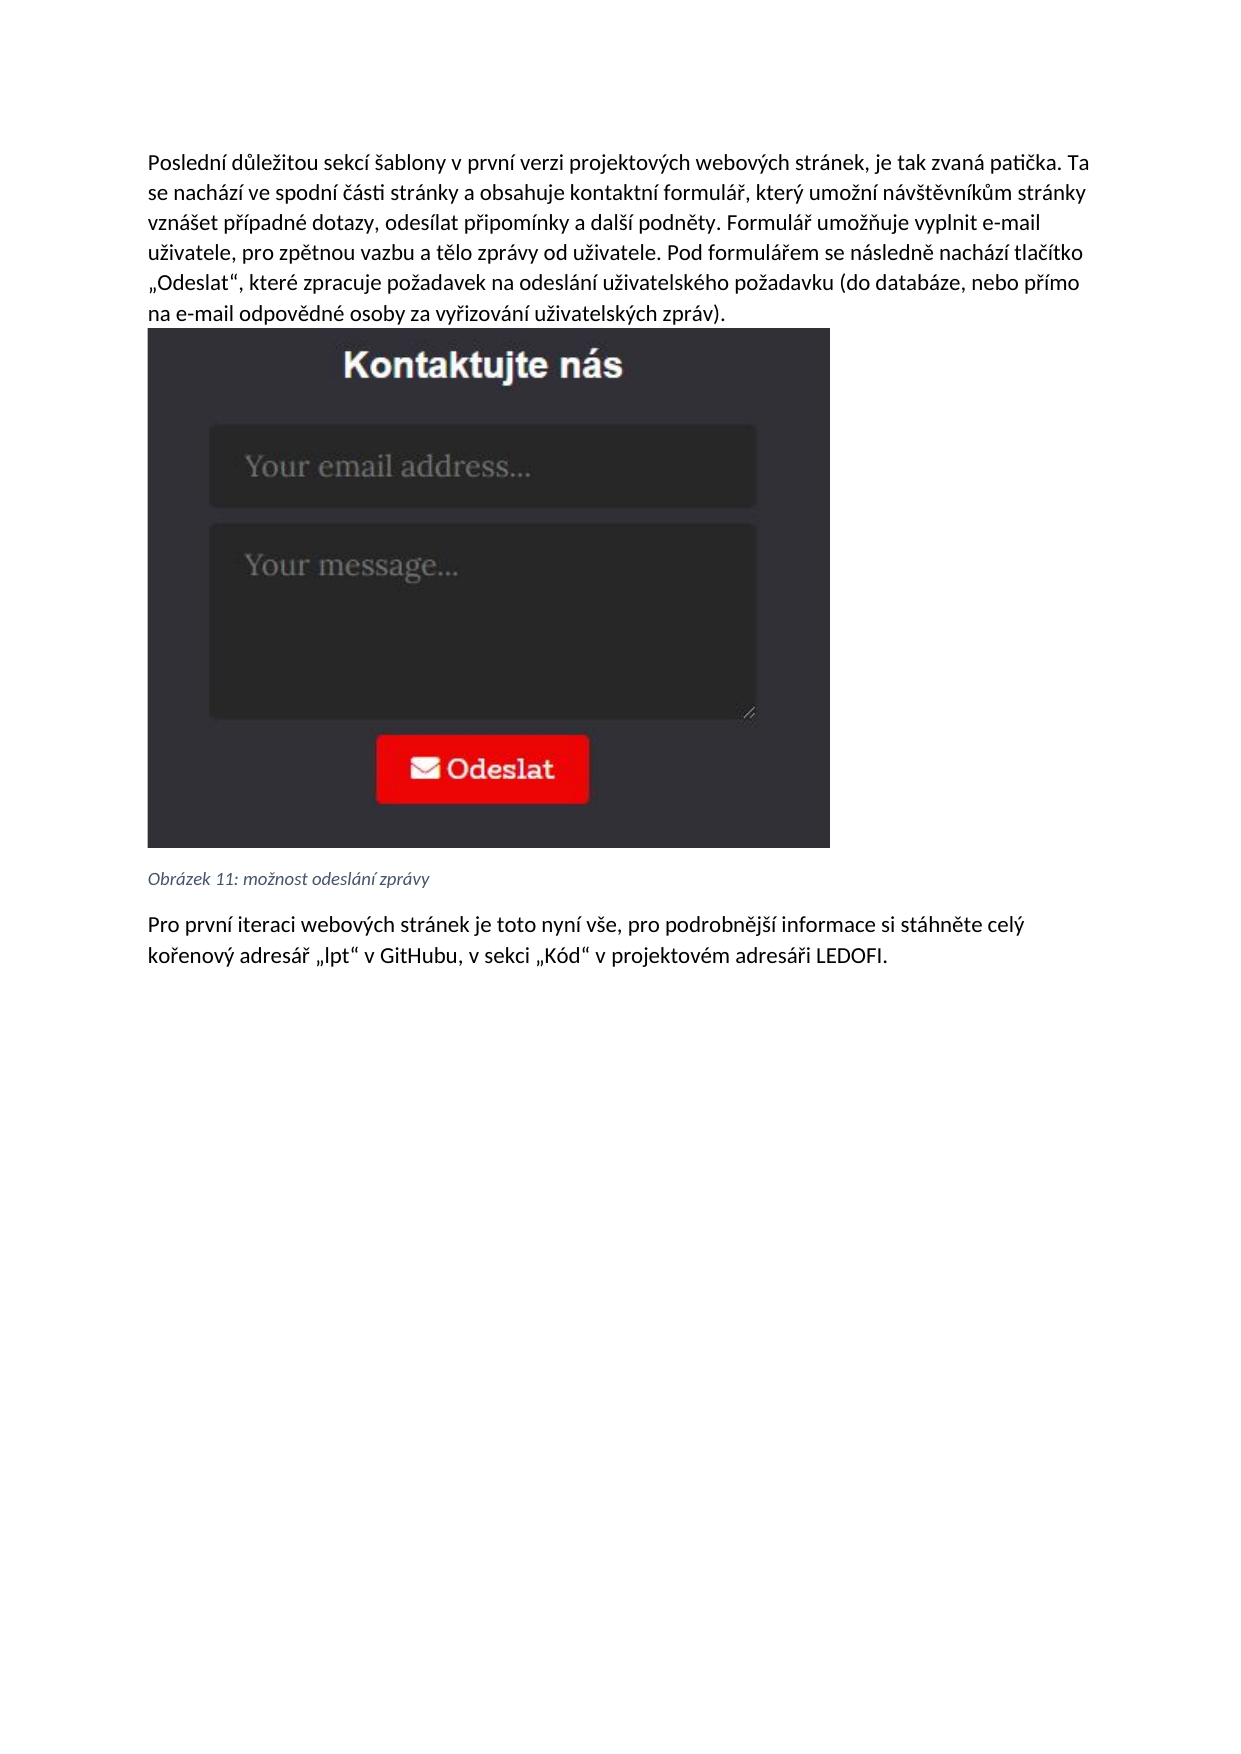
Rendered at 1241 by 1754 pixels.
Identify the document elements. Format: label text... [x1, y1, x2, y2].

picture [147, 328, 830, 848]
text Pro první iteraci webových stránek je toto nyní vše, pro podrobnější informace si stáhněte celý kořenový adresář „lpt“ v GitHubu, v sekci „Kód“ v projektovém adresáři LEDOFI. [148, 911, 1093, 969]
